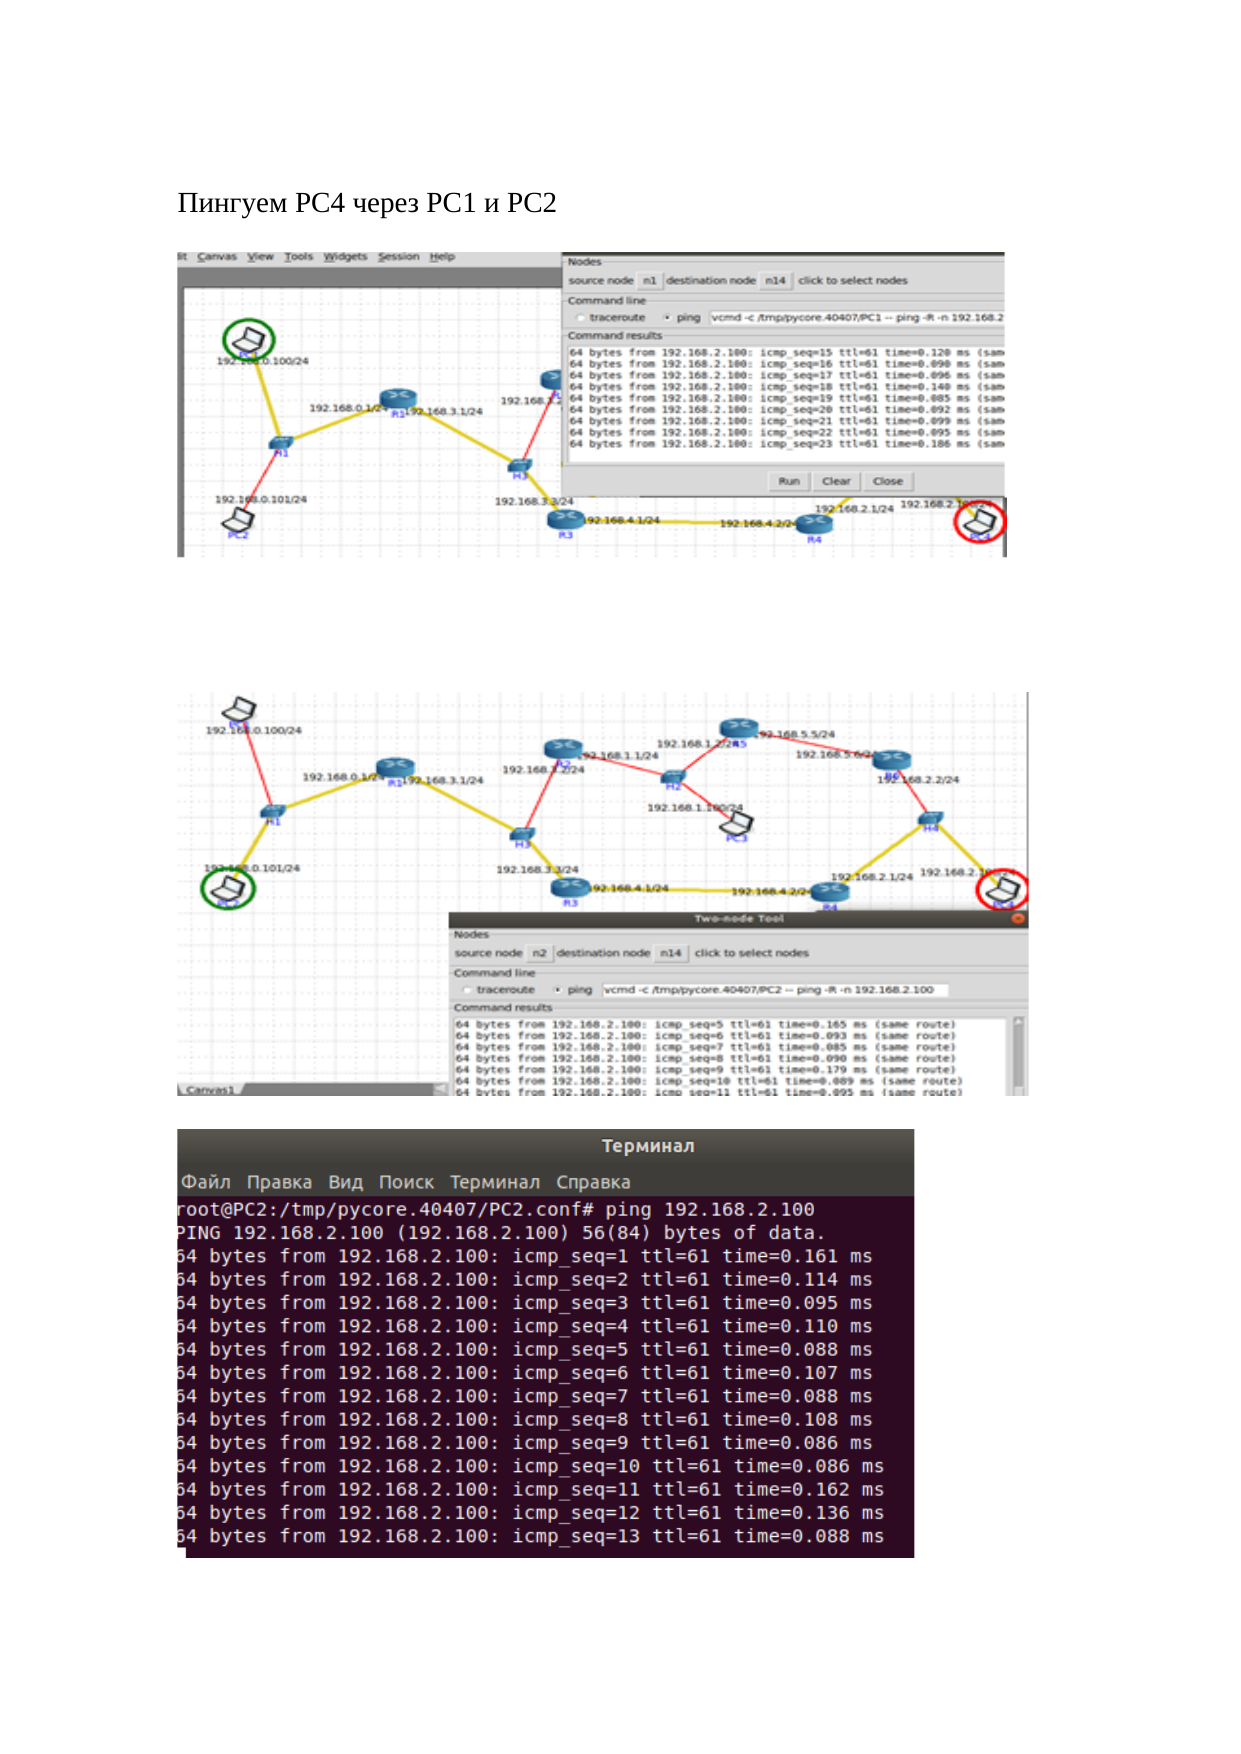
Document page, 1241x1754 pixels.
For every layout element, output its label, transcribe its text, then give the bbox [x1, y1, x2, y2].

picture [177, 252, 1007, 559]
picture [177, 1129, 915, 1558]
picture [177, 692, 1029, 1096]
text Пингуем PC4 через PC1 и PC2 [177, 185, 1152, 219]
